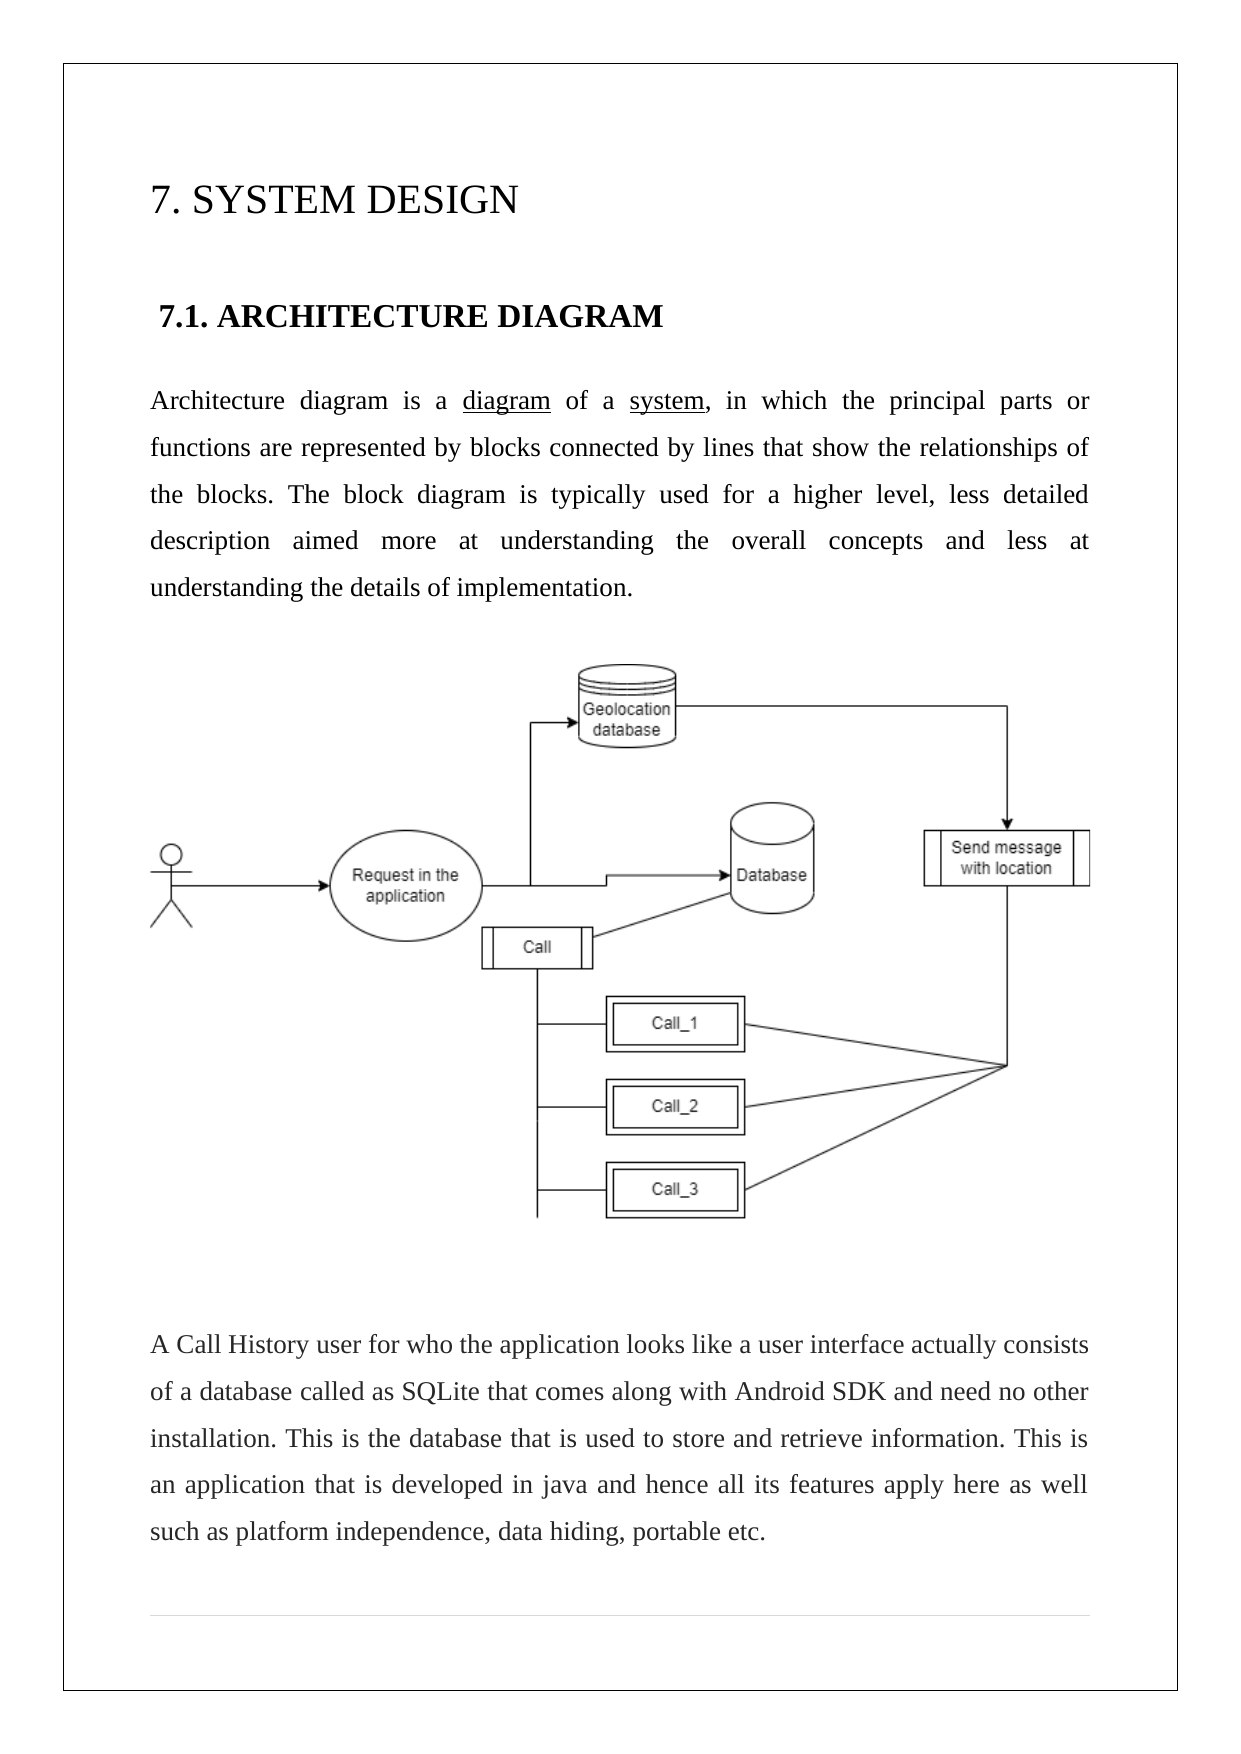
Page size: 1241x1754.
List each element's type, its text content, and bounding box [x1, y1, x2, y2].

text A Call History user for who the application looks like a user interface actually consists of a database called as SQLite that comes along with Android SDK and need no other installation. This is the database that is used to store and retrieve information. This is an application that is developed in java and hence all its features apply here as well such as platform independence, data hiding, portable etc. [150, 1328, 1090, 1546]
subtitle 7.1. ARCHITECTURE DIAGRAM [150, 296, 1090, 335]
picture [150, 664, 1091, 1220]
text Architecture diagram is a diagram of a system, in which the principal parts or functions are represented by blocks connected by lines that show the relationships of the blocks. The block diagram is typically used for a higher level, less detailed description aimed more at understanding the overall concepts and less at understanding the details of implementation. [150, 384, 1090, 602]
subtitle 7. SYSTEM DESIGN [150, 175, 1090, 223]
